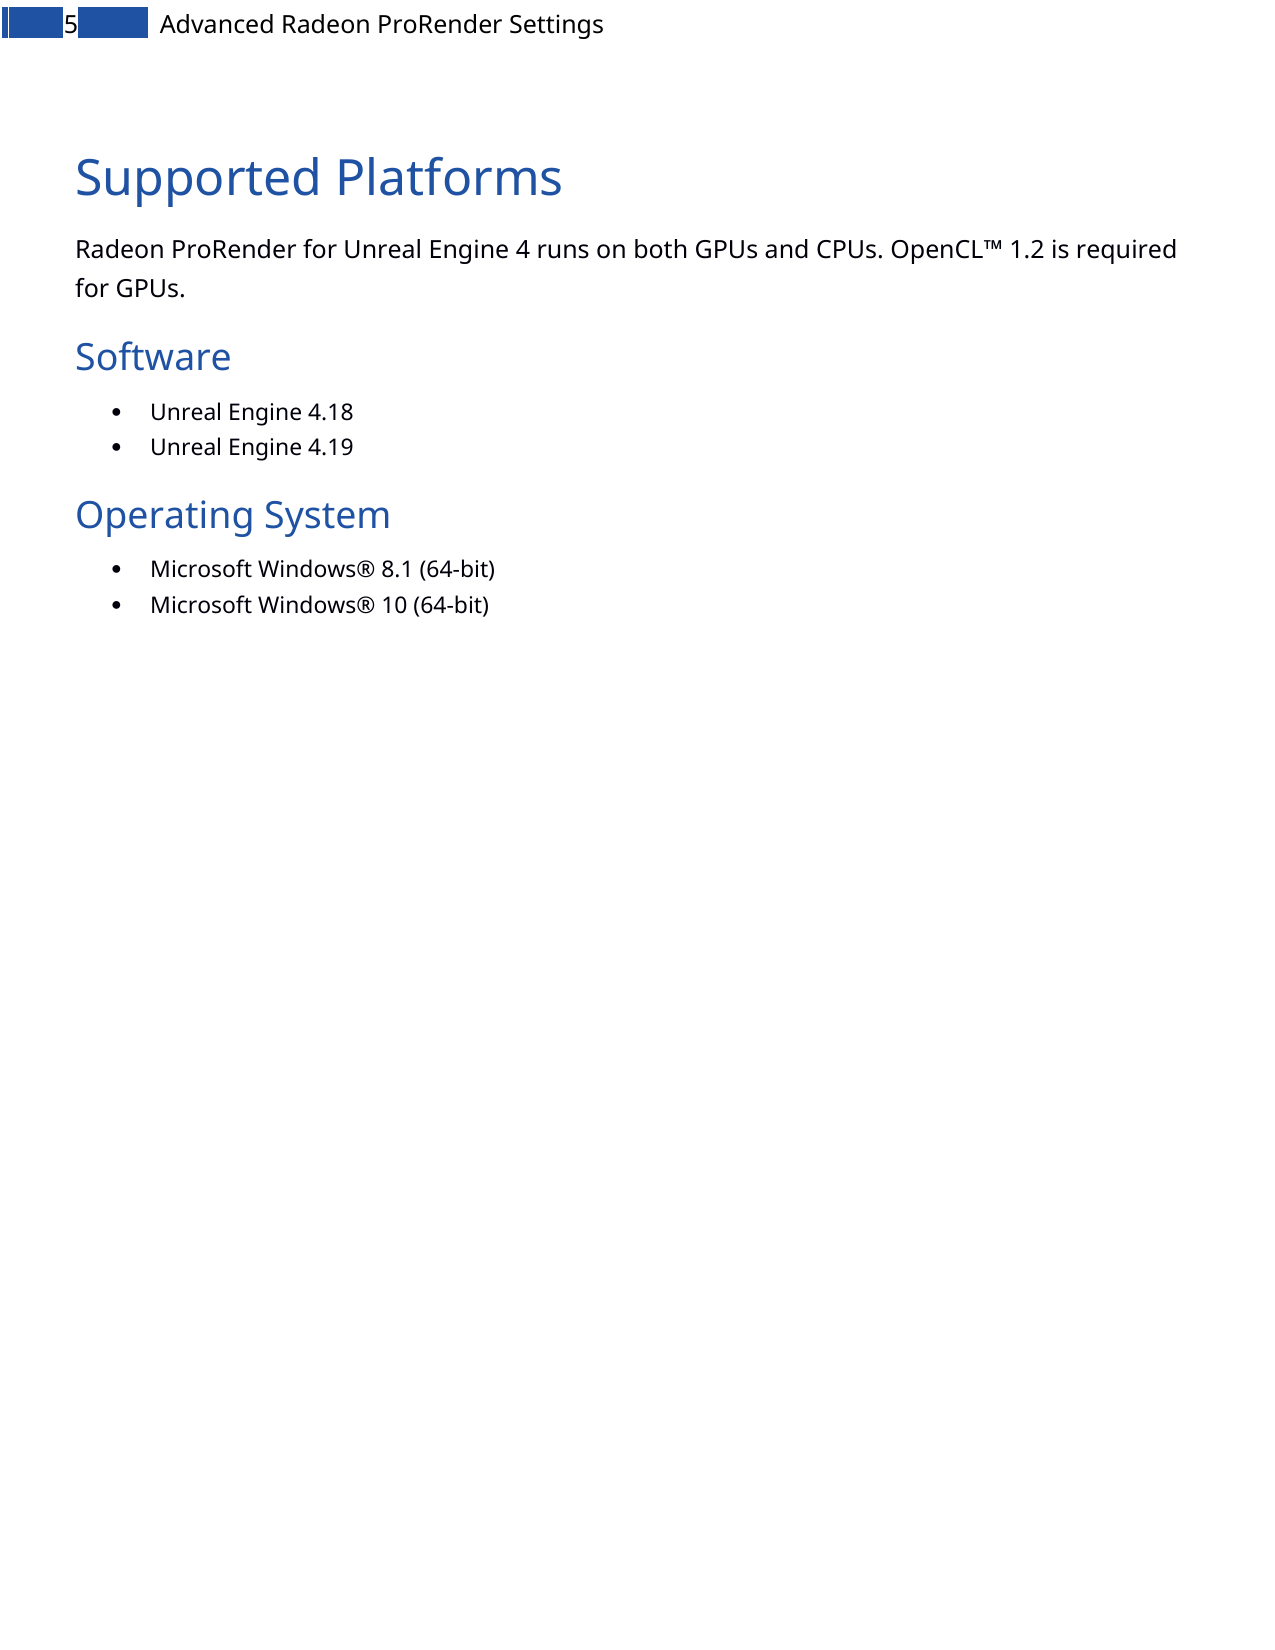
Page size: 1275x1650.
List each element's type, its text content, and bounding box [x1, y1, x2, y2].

text Radeon ProRender for Unreal Engine 4 runs on both GPUs and CPUs. OpenCL™ 1.2 is required for GPUs. [75, 231, 1200, 304]
list Microsoft Windows® 10 (64-bit) [112, 589, 1200, 620]
subtitle Supported Platforms [75, 142, 1200, 211]
list Unreal Engine 4.19 [112, 431, 1200, 463]
list Microsoft Windows® 8.1 (64-bit) [112, 553, 1200, 584]
list Unreal Engine 4.18 [112, 395, 1200, 427]
subtitle Software [75, 331, 1200, 382]
subtitle Operating System [75, 488, 1200, 539]
